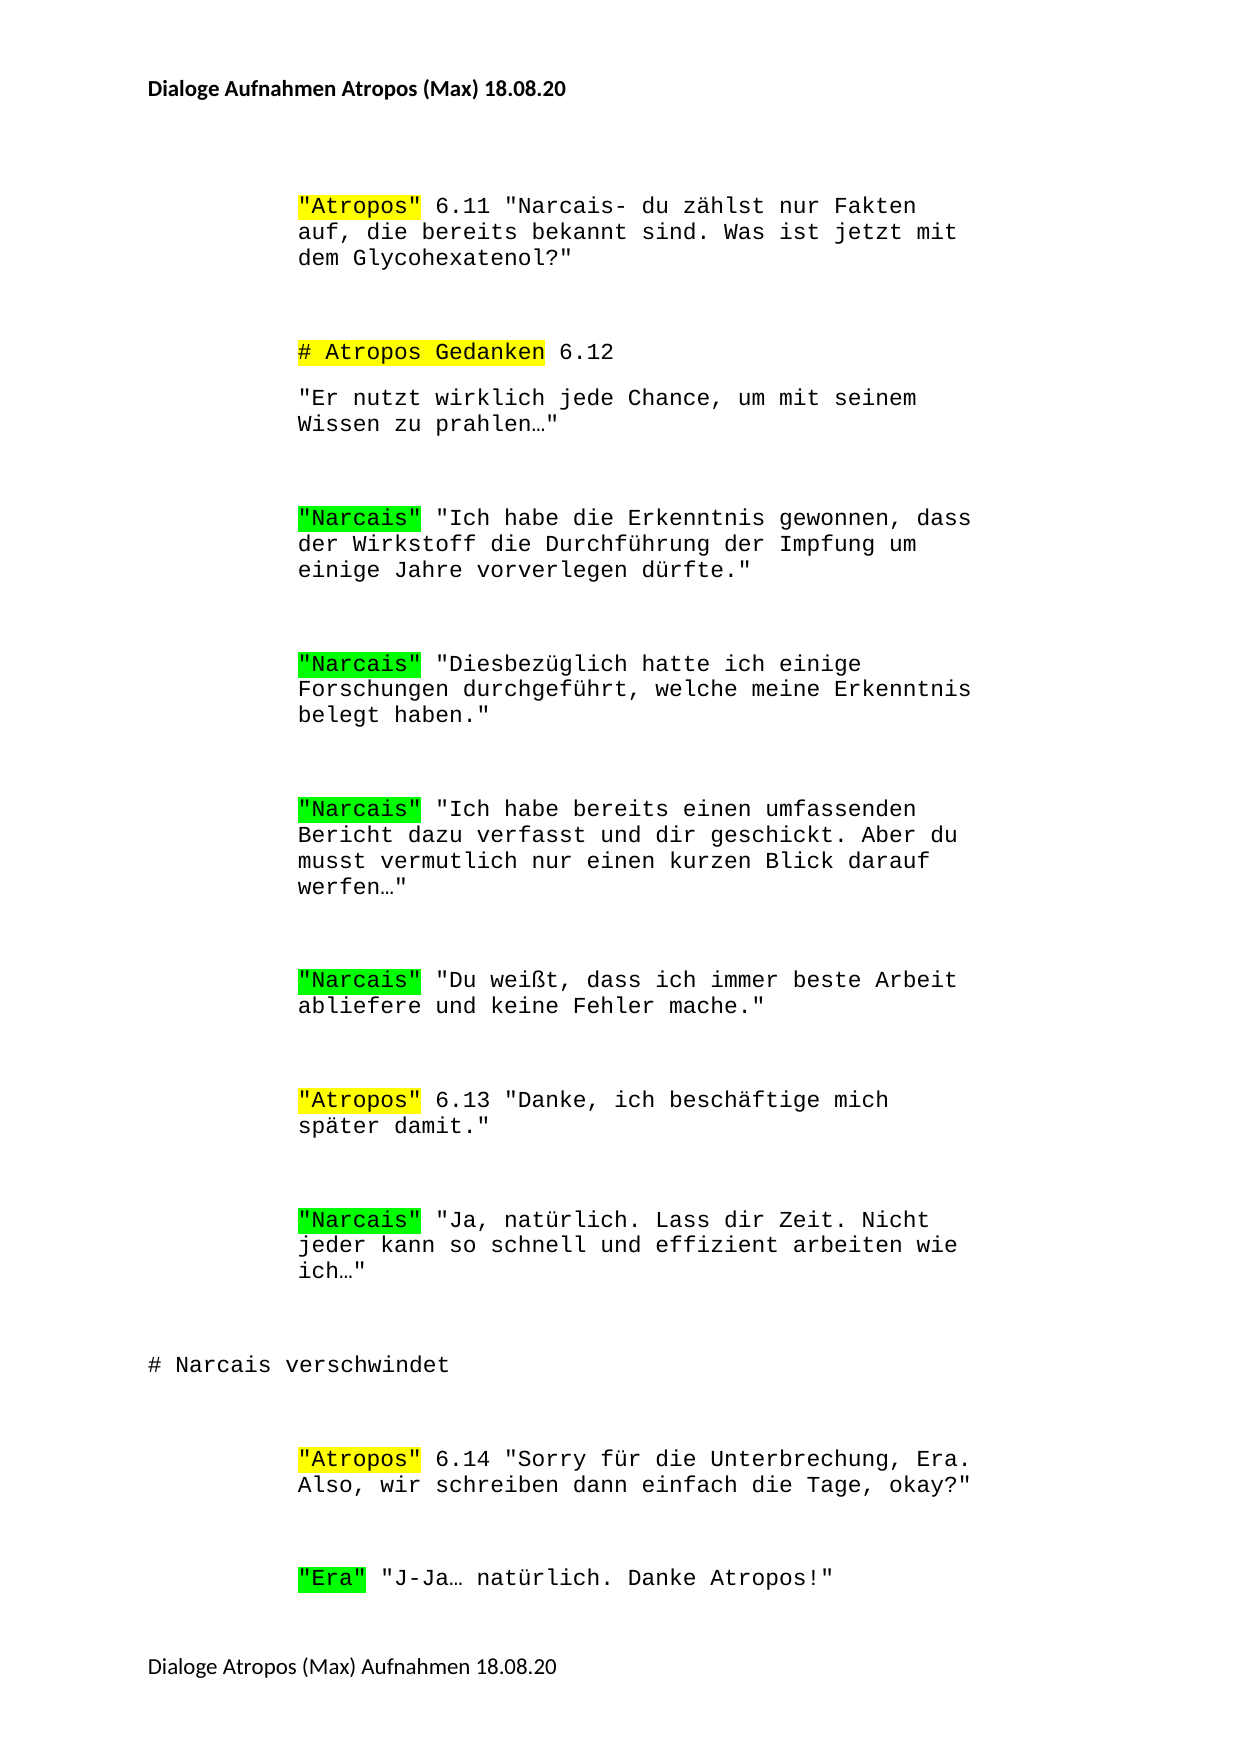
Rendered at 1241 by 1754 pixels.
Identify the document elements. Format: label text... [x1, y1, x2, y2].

text "Narcais" "Ja, natürlich. Lass dir Zeit. Nicht jeder kann so schnell und effizient arbeiten wie ich…" [298, 1208, 980, 1286]
text "Er nutzt wirklich jede Chance, um mit seinem Wissen zu prahlen…" [298, 387, 980, 439]
text "Narcais" "Ich habe die Erkenntnis gewonnen, dass der Wirkstoff die Durchführung der Impfung um einige Jahre vorverlegen dürfte." [298, 506, 980, 584]
text # Atropos Gedanken 6.12 [545, 340, 980, 366]
text "Era" "J-Ja… natürlich. Danke Atropos!" [366, 1567, 980, 1593]
text "Narcais" "Ich habe bereits einen umfassenden Bericht dazu verfasst und dir geschickt. Aber du musst vermutlich nur einen kurzen Blick darauf werfen…" [298, 797, 980, 901]
text "Atropos" 6.14 "Sorry für die Unterbrechung, Era. Also, wir schreiben dann einfach die Tage, okay?" [298, 1447, 980, 1499]
text # Narcais verschwindet [148, 1353, 980, 1379]
text "Narcais" "Diesbezüglich hatte ich einige Forschungen durchgeführt, welche meine Erkenntnis belegt haben." [298, 652, 980, 730]
text "Atropos" 6.13 "Danke, ich beschäftige mich später damit." [298, 1088, 980, 1140]
text "Atropos" 6.11 "Narcais- du zählst nur Fakten auf, die bereits bekannt sind. Was ist jetzt mit dem Glycohexatenol?" [298, 194, 980, 272]
text "Narcais" "Du weißt, dass ich immer beste Arbeit abliefere und keine Fehler mache." [298, 969, 980, 1021]
